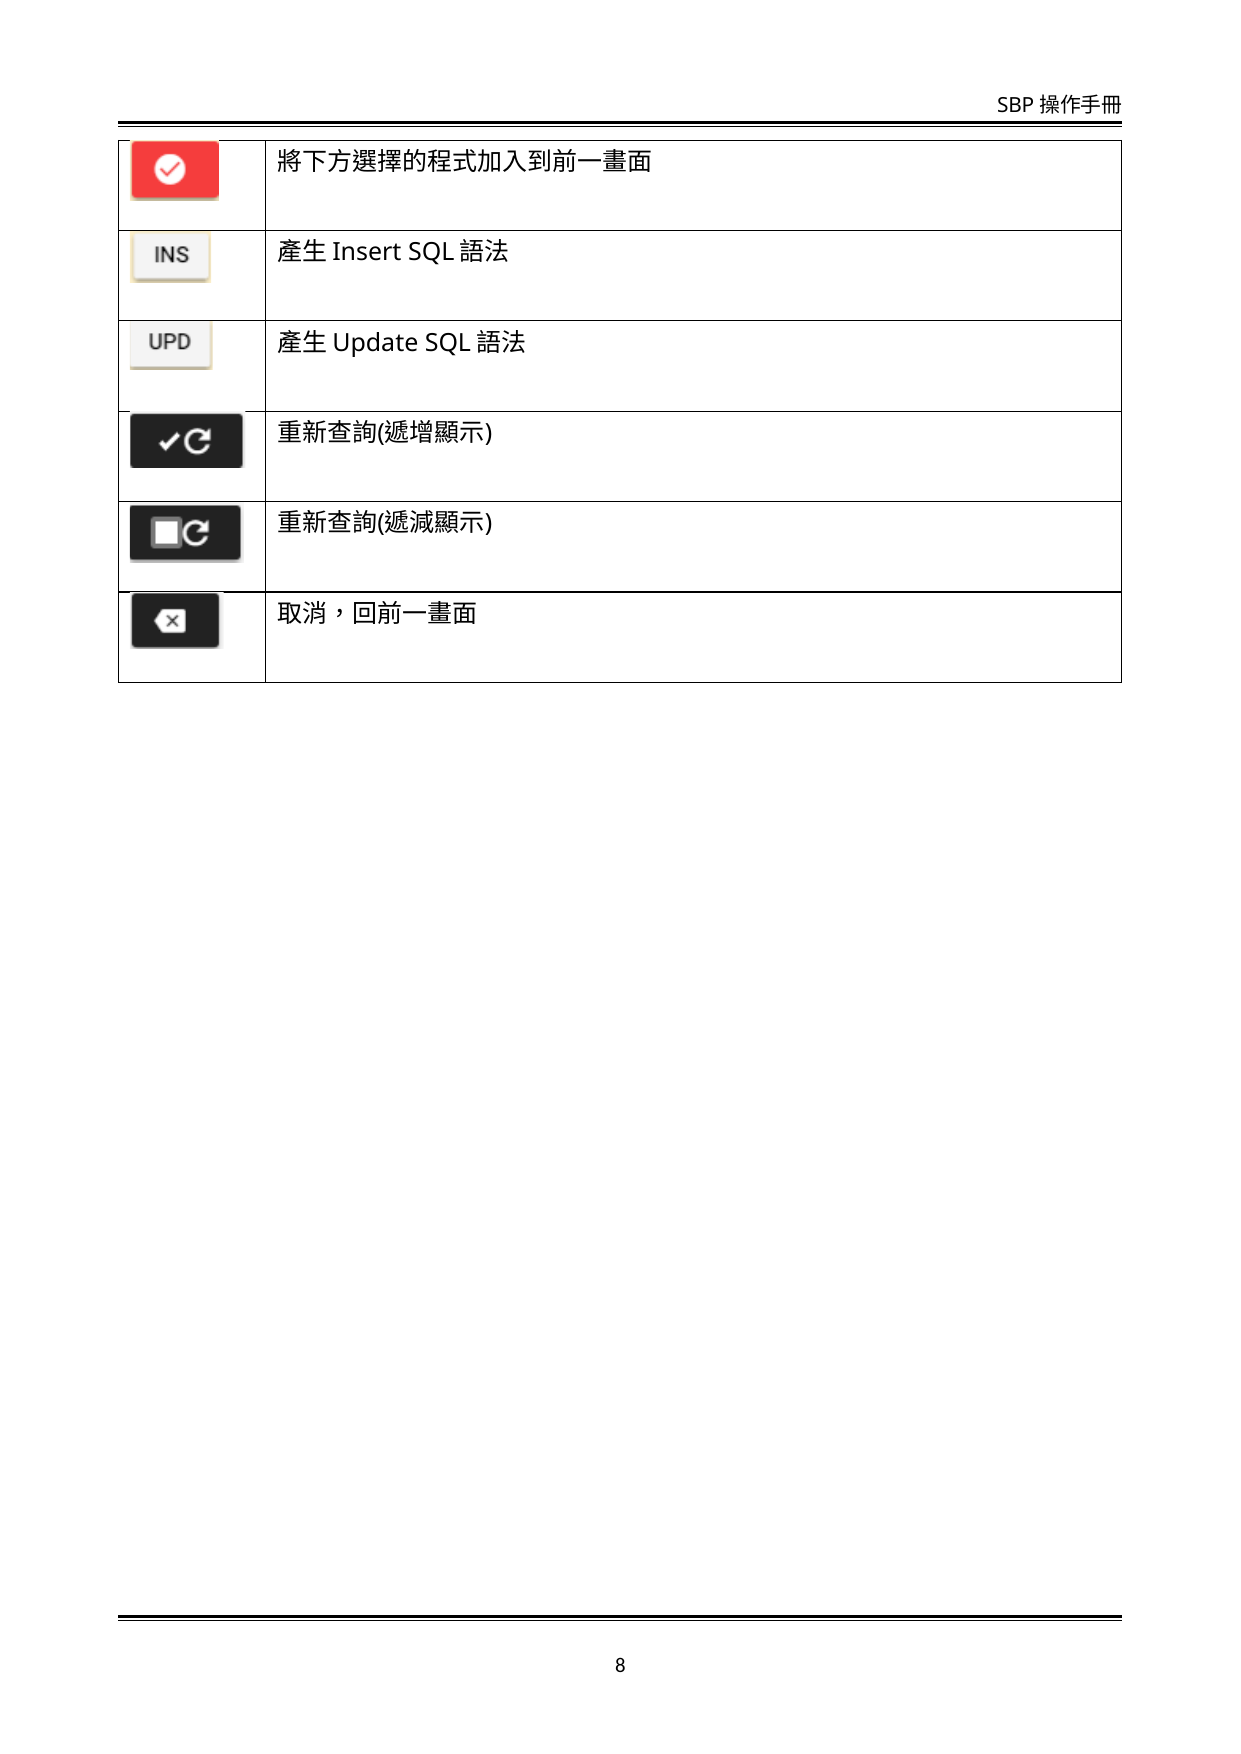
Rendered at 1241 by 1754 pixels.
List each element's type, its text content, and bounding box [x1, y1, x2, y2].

table_cell [119, 502, 265, 591]
table_cell [119, 412, 265, 501]
table_cell 產生Update SQL語法 [266, 321, 1121, 411]
table_cell [119, 231, 265, 320]
picture [129, 592, 224, 649]
picture [129, 231, 212, 283]
table_cell 取消，回前一畫面 [266, 593, 1121, 682]
table_cell 重新查詢(遞增顯示) [266, 412, 1121, 501]
picture [129, 321, 213, 370]
table_cell [119, 593, 265, 682]
table_cell 將下方選擇的程式加入到前一畫面 [266, 141, 1121, 230]
table_cell [119, 321, 265, 411]
table_cell 產生Insert SQL語法 [266, 231, 1121, 320]
picture [129, 140, 219, 201]
table_cell 重新查詢(遞減顯示) [266, 502, 1121, 591]
picture [129, 411, 246, 468]
picture [129, 502, 244, 563]
table_cell [119, 141, 265, 230]
